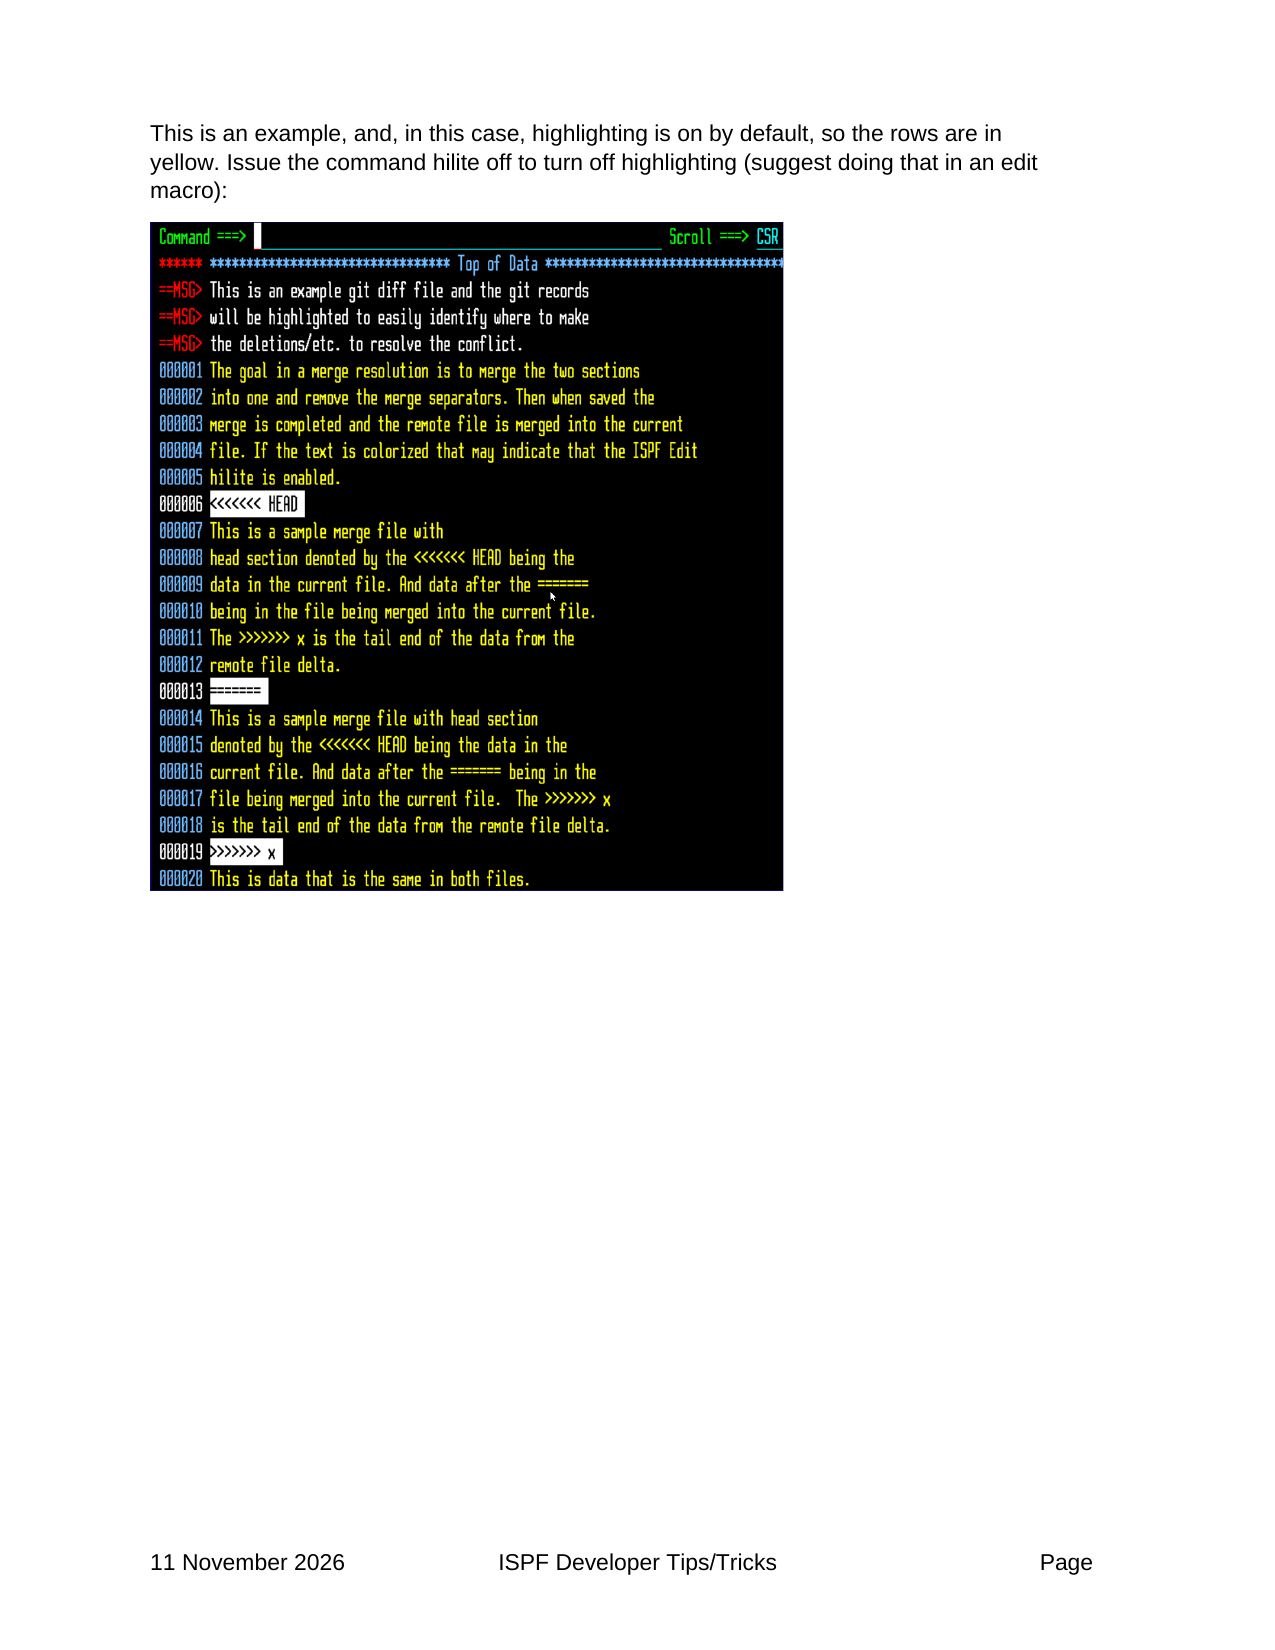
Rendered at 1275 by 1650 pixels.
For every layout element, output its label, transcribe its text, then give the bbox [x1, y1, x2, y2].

text This is an example, and, in this case, highlighting is on by default, so the rows are in yellow. Issue the command hilite off to turn off highlighting (suggest doing that in an edit macro): [150, 120, 1078, 203]
picture [150, 222, 784, 891]
